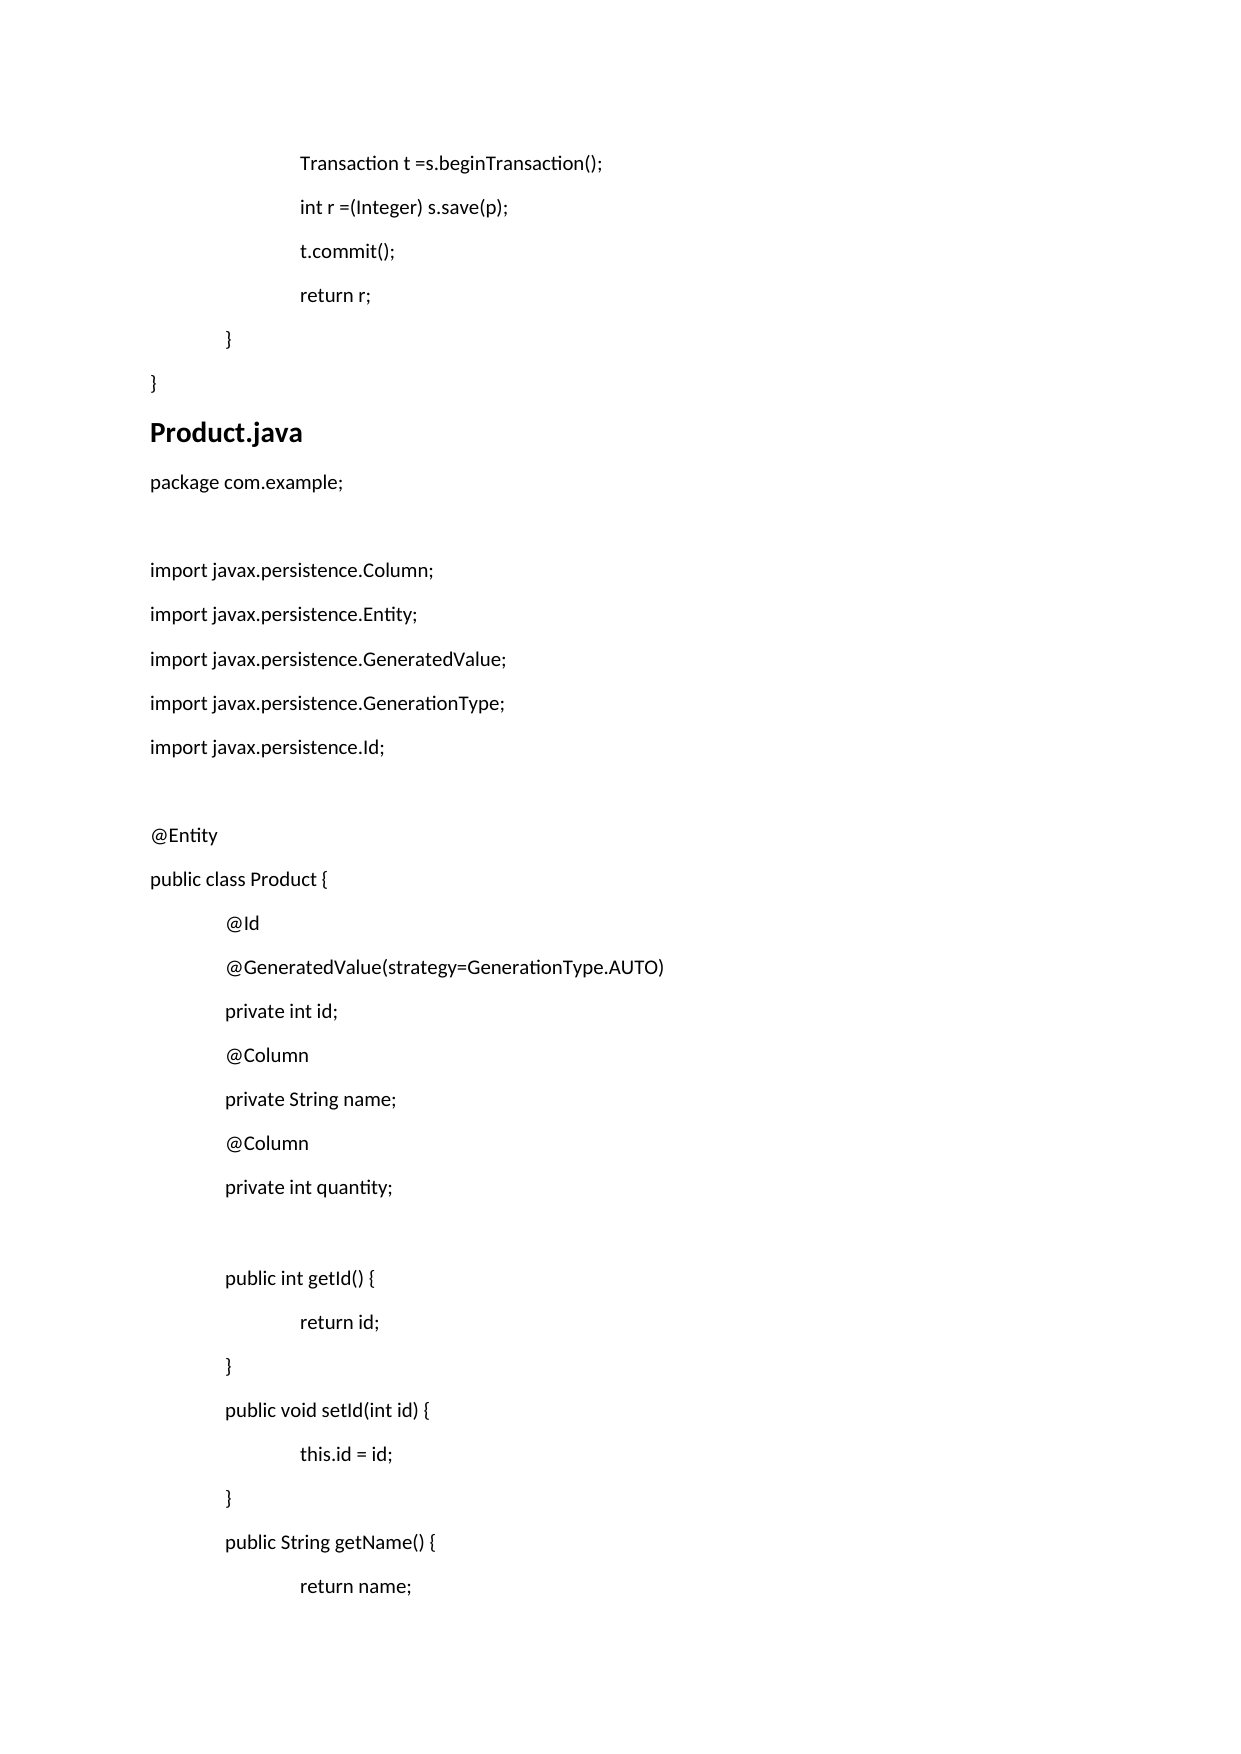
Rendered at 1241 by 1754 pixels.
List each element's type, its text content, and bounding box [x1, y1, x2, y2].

text import javax.persistence.GenerationType; [150, 690, 1090, 715]
text private int id; [150, 998, 1090, 1024]
text @Column [150, 1130, 1090, 1156]
text import javax.persistence.Id; [150, 734, 1090, 759]
text @Id [150, 910, 1090, 936]
text return id; [150, 1309, 1090, 1335]
text public class Product { [150, 866, 1090, 891]
text @Column [150, 1042, 1090, 1068]
text import javax.persistence.Column; [150, 558, 1090, 583]
text t.commit(); [150, 238, 1090, 263]
text } [150, 370, 1090, 396]
text private String name; [150, 1086, 1090, 1112]
text Product.java [150, 414, 1090, 450]
text this.id = id; [150, 1441, 1090, 1467]
text Transaction t =s.beginTransaction(); [150, 150, 1090, 175]
text } [150, 1486, 1090, 1511]
text private int quantity; [150, 1174, 1090, 1200]
text public String getName() { [150, 1529, 1090, 1555]
text int r =(Integer) s.save(p); [150, 194, 1090, 219]
text return name; [150, 1574, 1090, 1599]
text } [150, 1353, 1090, 1379]
text @GeneratedValue(strategy=GenerationType.AUTO) [150, 954, 1090, 979]
text public int getId() { [150, 1265, 1090, 1291]
text import javax.persistence.Entity; [150, 602, 1090, 627]
text import javax.persistence.GeneratedValue; [150, 646, 1090, 671]
text public void setId(int id) { [150, 1397, 1090, 1423]
text } [150, 326, 1090, 352]
text @Entity [150, 822, 1090, 847]
text return r; [150, 282, 1090, 308]
text package com.example; [150, 469, 1090, 495]
